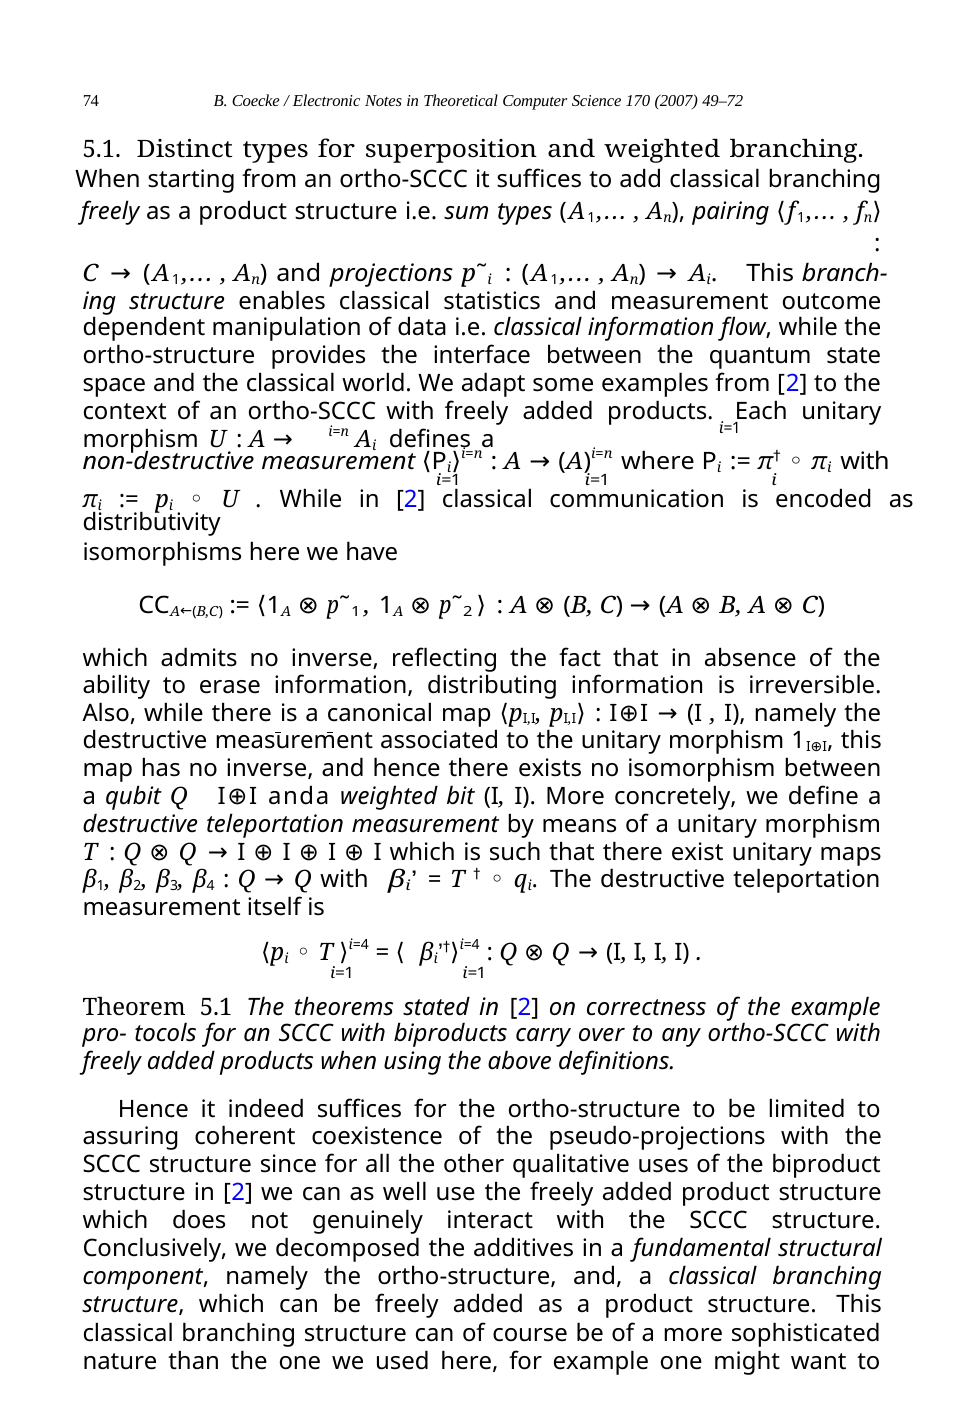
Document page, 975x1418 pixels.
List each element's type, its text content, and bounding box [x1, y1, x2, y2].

text ⟨pi ◦ T ⟩i=4 = ⟨ βi’†⟩i=4 : Q ⊗ Q → (I, I, I, I) . [67, 944, 424, 964]
text non-destructive measurement ⟨Pi⟩i=n : A → (A)i=n where Pi := π† ◦ πi with [82, 454, 562, 473]
text i=1 i=1 i [436, 473, 914, 489]
text isomorphisms here we have [82, 535, 914, 566]
text ⟨pi ◦ T ⟩i=4 = ⟨ βi’†⟩i=4 : Q ⊗ Q → (I, I, I, I) . [685, 944, 897, 964]
text CCA←(B,C) := ⟨1A ⊗ p˜1, 1A ⊗ p˜2⟩ : A ⊗ (B, C) → (A ⊗ B, A ⊗ C) [67, 588, 897, 620]
text non-destructive measurement ⟨Pi⟩i=n : A → (A)i=n where Pi := π† ◦ πi with [586, 454, 914, 473]
text ing structure enables classical statistics and measurement outcome dependent manipulation of data i.e. classical information flow, while the ortho-structure provides the interface between the quantum state space and the classical world. We adapt some examples from [2] to the context of an ortho-SCCC with freely added products. Each unitary morphism U : A → i=n Ai defines a [82, 287, 881, 454]
text which admits no inverse, reflecting the fact that in absence of the ability to erase information, distributing information is irreversible. Also, while there is a canonical map ⟨pI,I, pI,I⟩ : I⊕I → (I , I), namely the destructive measurement associated to the unitary morphism 1I⊕I, this map has no inverse, and hence there exists no isomorphism between a qubit Q I⊕I anda weighted bit (I, I). More concretely, we define a destructive teleportation measurement by means of a unitary morphism T : Q ⊗ Q → I ⊕ I ⊕ I ⊕ I which is such that there exist unitary maps β1, β2, β3, β4 : Q → Q with βi’ = T † ◦ qi. The destructive teleportation measurement itself is [82, 644, 882, 923]
text C → (A1,... , An) and projections p˜i : (A1,... , An) → Ai. This branch- [82, 258, 914, 287]
text Theorem 5.1 The theorems stated in [2] on correctness of the example pro- tocols for an SCCC with biproducts carry over to any ortho-SCCC with freely added products when using the above deﬁnitions. [82, 993, 882, 1077]
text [82, 1095, 882, 1376]
list Distinct types for superposition and weighted branching. [82, 136, 914, 162]
text πi := pi ◦ U . While in [2] classical communication is encoded as distributivity [82, 489, 914, 535]
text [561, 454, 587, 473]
text When starting from an ortho-SCCC it suffices to add classical branching [67, 162, 881, 193]
text freely as a product structure i.e. sum types (A1,... , An), pairing ⟨f1,... , fn⟩ : [67, 193, 881, 258]
text i=1 i=1 [330, 964, 914, 982]
